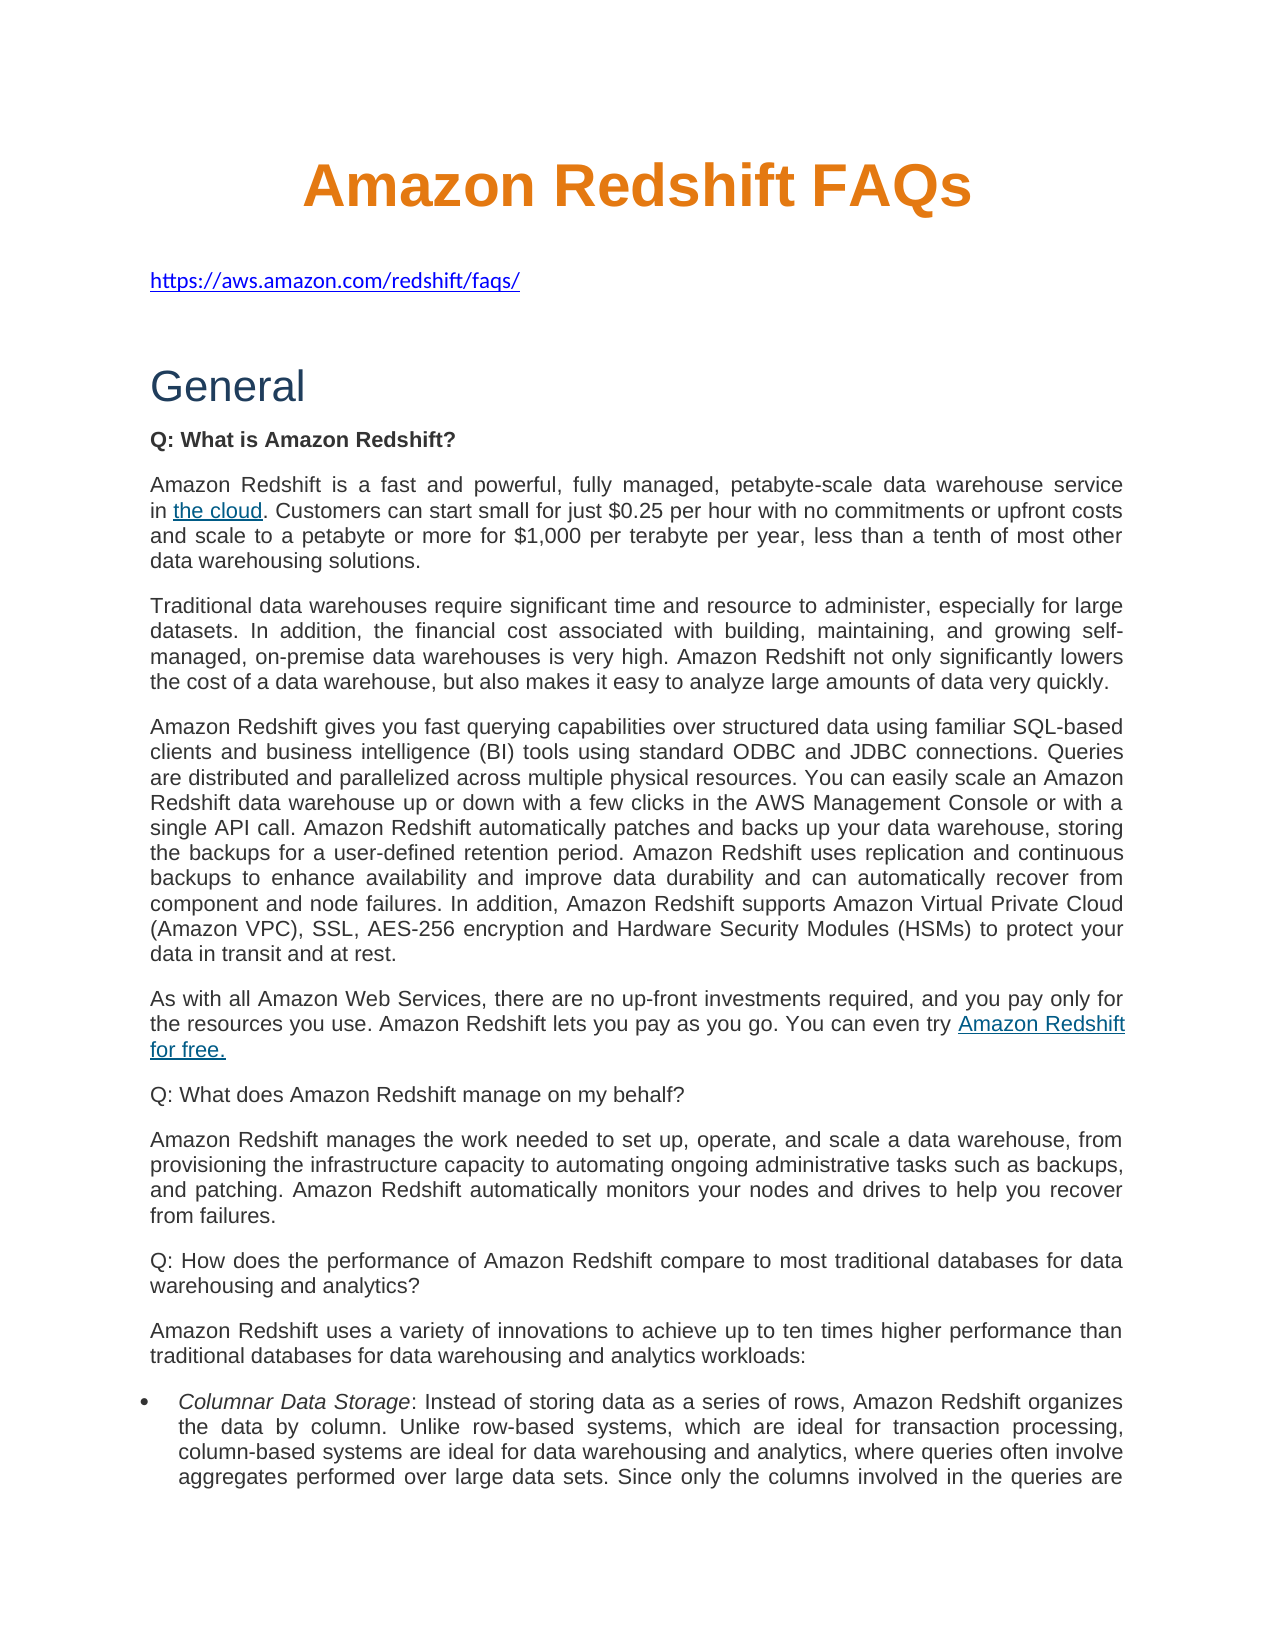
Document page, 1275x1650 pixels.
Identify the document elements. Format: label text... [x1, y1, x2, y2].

text Amazon Redshift gives you fast querying capabilities over structured data using familiar SQL-based clients and business intelligence (BI) tools using standard ODBC and JDBC connections. Queries are distributed and parallelized across multiple physical resources. You can easily scale an Amazon Redshift data warehouse up or down with a few clicks in the AWS Management Console or with a single API call. Amazon Redshift automatically patches and backs up your data warehouse, storing the backups for a user-defined retention period. Amazon Redshift uses replication and continuous backups to enhance availability and improve data durability and can automatically recover from component and node failures. In addition, Amazon Redshift supports Amazon Virtual Private Cloud (Amazon VPC), SSL, AES-256 encryption and Hardware Security Modules (HSMs) to protect your data in transit and at rest. [150, 714, 1125, 966]
text Traditional data warehouses require significant time and resource to administer, especially for large datasets. In addition, the financial cost associated with building, maintaining, and growing self-managed, on-premise data warehouses is very high. Amazon Redshift not only significantly lowers the cost of a data warehouse, but also makes it easy to analyze large amounts of data very quickly. [150, 593, 1125, 694]
text https://aws.amazon.com/redshift/faqs/ [150, 266, 1125, 294]
text Amazon Redshift manages the work needed to set up, operate, and scale a data warehouse, from provisioning the infrastructure capacity to automating ongoing administrative tasks such as backups, and patching. Amazon Redshift automatically monitors your nodes and drives to help you recover from failures. [150, 1127, 1125, 1228]
text As with all Amazon Web Services, there are no up-front investments required, and you pay only for the resources you use. Amazon Redshift lets you pay as you go. You can even try Amazon Redshift for free. [150, 986, 1125, 1062]
text Q: How does the performance of Amazon Redshift compare to most traditional databases for data warehousing and analytics? [150, 1248, 1125, 1298]
subtitle Amazon Redshift FAQs [150, 150, 1125, 219]
text Amazon Redshift uses a variety of innovations to achieve up to ten times higher performance than traditional databases for data warehousing and analytics workloads: [150, 1318, 1125, 1368]
text Q: What is Amazon Redshift? [150, 427, 1125, 452]
text Q: What does Amazon Redshift manage on my behalf? [150, 1082, 1125, 1107]
text Amazon Redshift is a fast and powerful, fully managed, petabyte-scale data warehouse service in the cloud. Customers can start small for just $0.25 per hour with no commitments or upfront costs and scale to a petabyte or more for $1,000 per terabyte per year, less than a tenth of most other data warehousing solutions. [150, 472, 1125, 573]
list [141, 1388, 1125, 1489]
text General [150, 360, 1125, 410]
